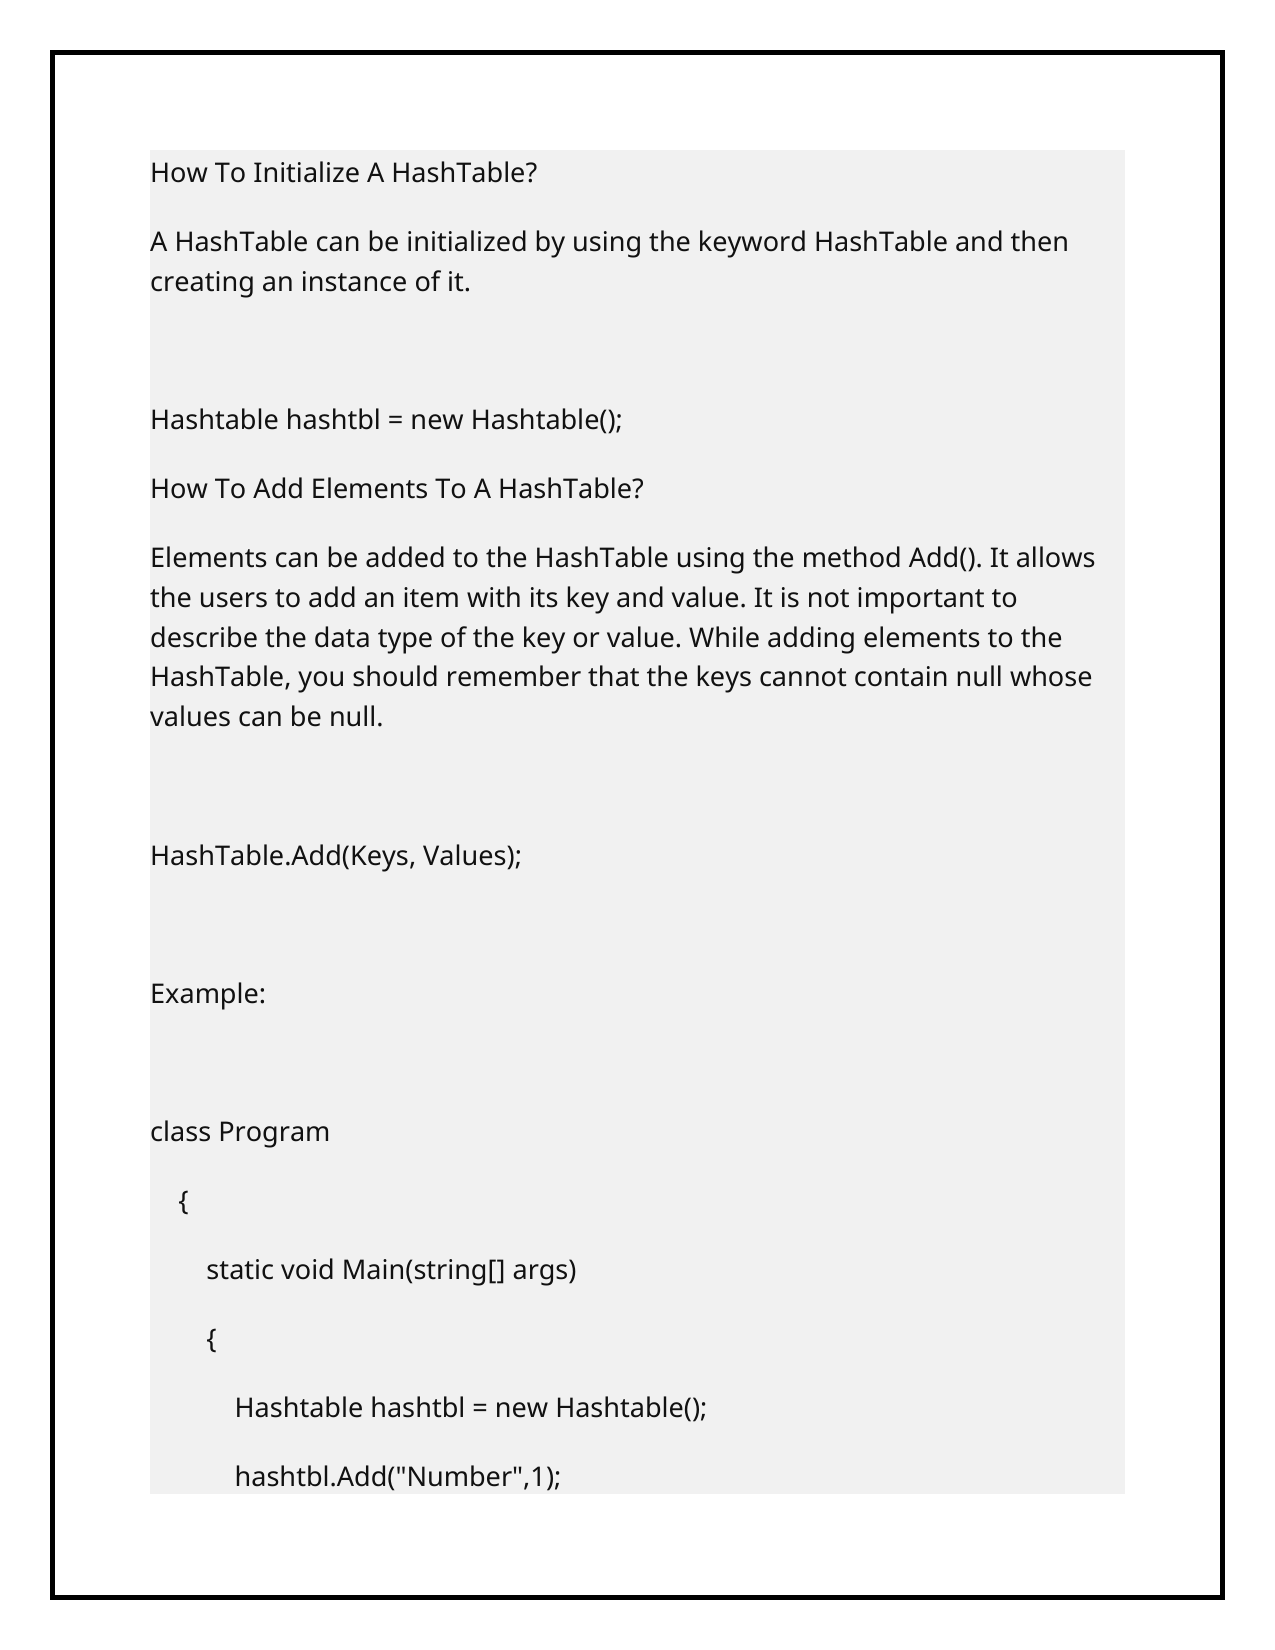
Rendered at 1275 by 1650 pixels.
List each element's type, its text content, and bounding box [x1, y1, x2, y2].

text Elements can be added to the HashTable using the method Add(). It allows the users to add an item with its key and value. It is not important to describe the data type of the key or value. While adding elements to the HashTable, you should remember that the keys cannot contain null whose values can be null. [150, 535, 1125, 735]
text HashTable.Add(Keys, Values); [150, 833, 1125, 873]
text Example: [150, 971, 1125, 1011]
text hashtbl.Add("Number",1); [150, 1454, 1125, 1494]
text static void Main(string[] args) [150, 1247, 1125, 1287]
text How To Add Elements To A HashTable? [150, 466, 1125, 506]
text Hashtable hashtbl = new Hashtable(); [150, 1385, 1125, 1425]
text Hashtable hashtbl = new Hashtable(); [150, 397, 1125, 437]
text How To Initialize A HashTable? [150, 150, 1125, 190]
text { [150, 1316, 1125, 1356]
text { [150, 1178, 1125, 1218]
text A HashTable can be initialized by using the keyword HashTable and then creating an instance of it. [150, 219, 1125, 299]
text class Program [150, 1109, 1125, 1149]
